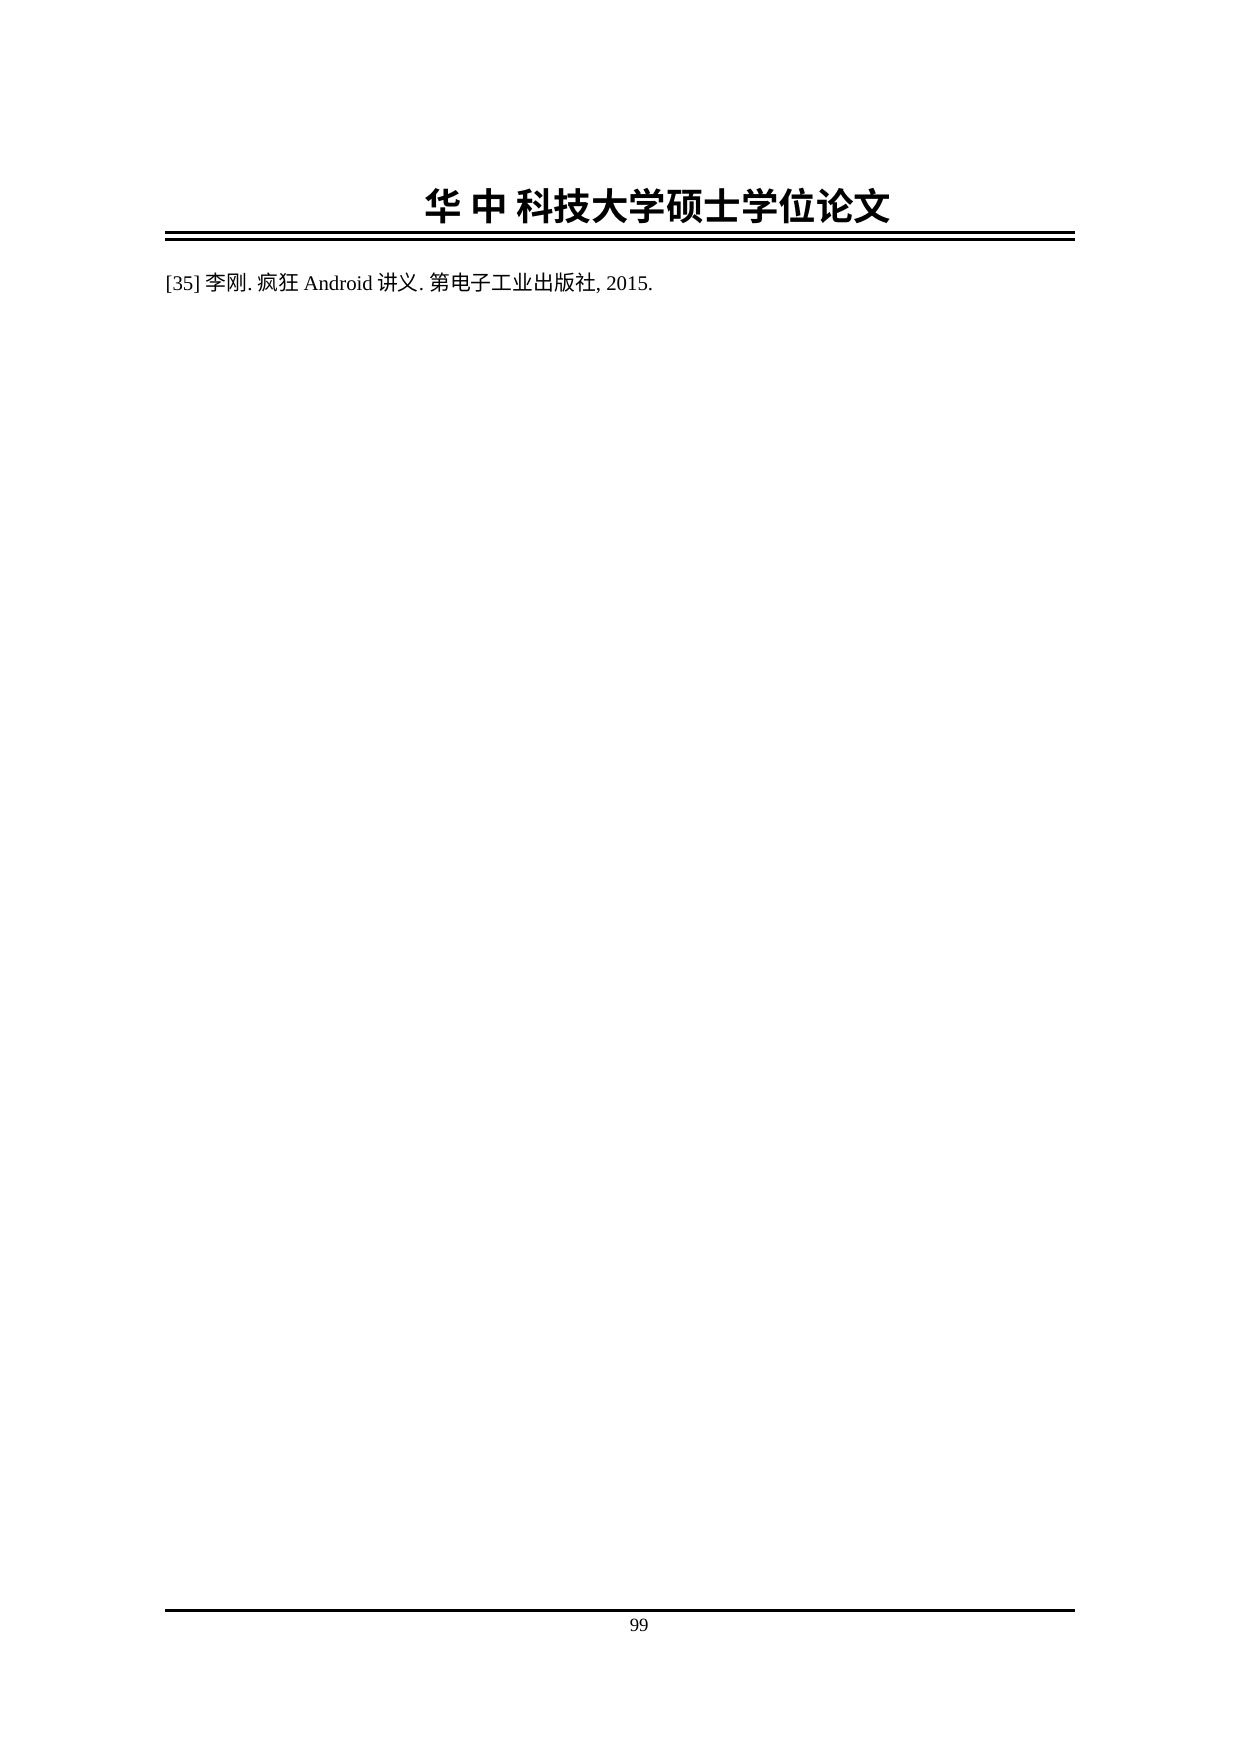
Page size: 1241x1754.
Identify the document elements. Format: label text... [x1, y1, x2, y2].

text [35] 李刚. 疯狂Android讲义. 第电子工业出版社, 2015. [165, 266, 1075, 296]
